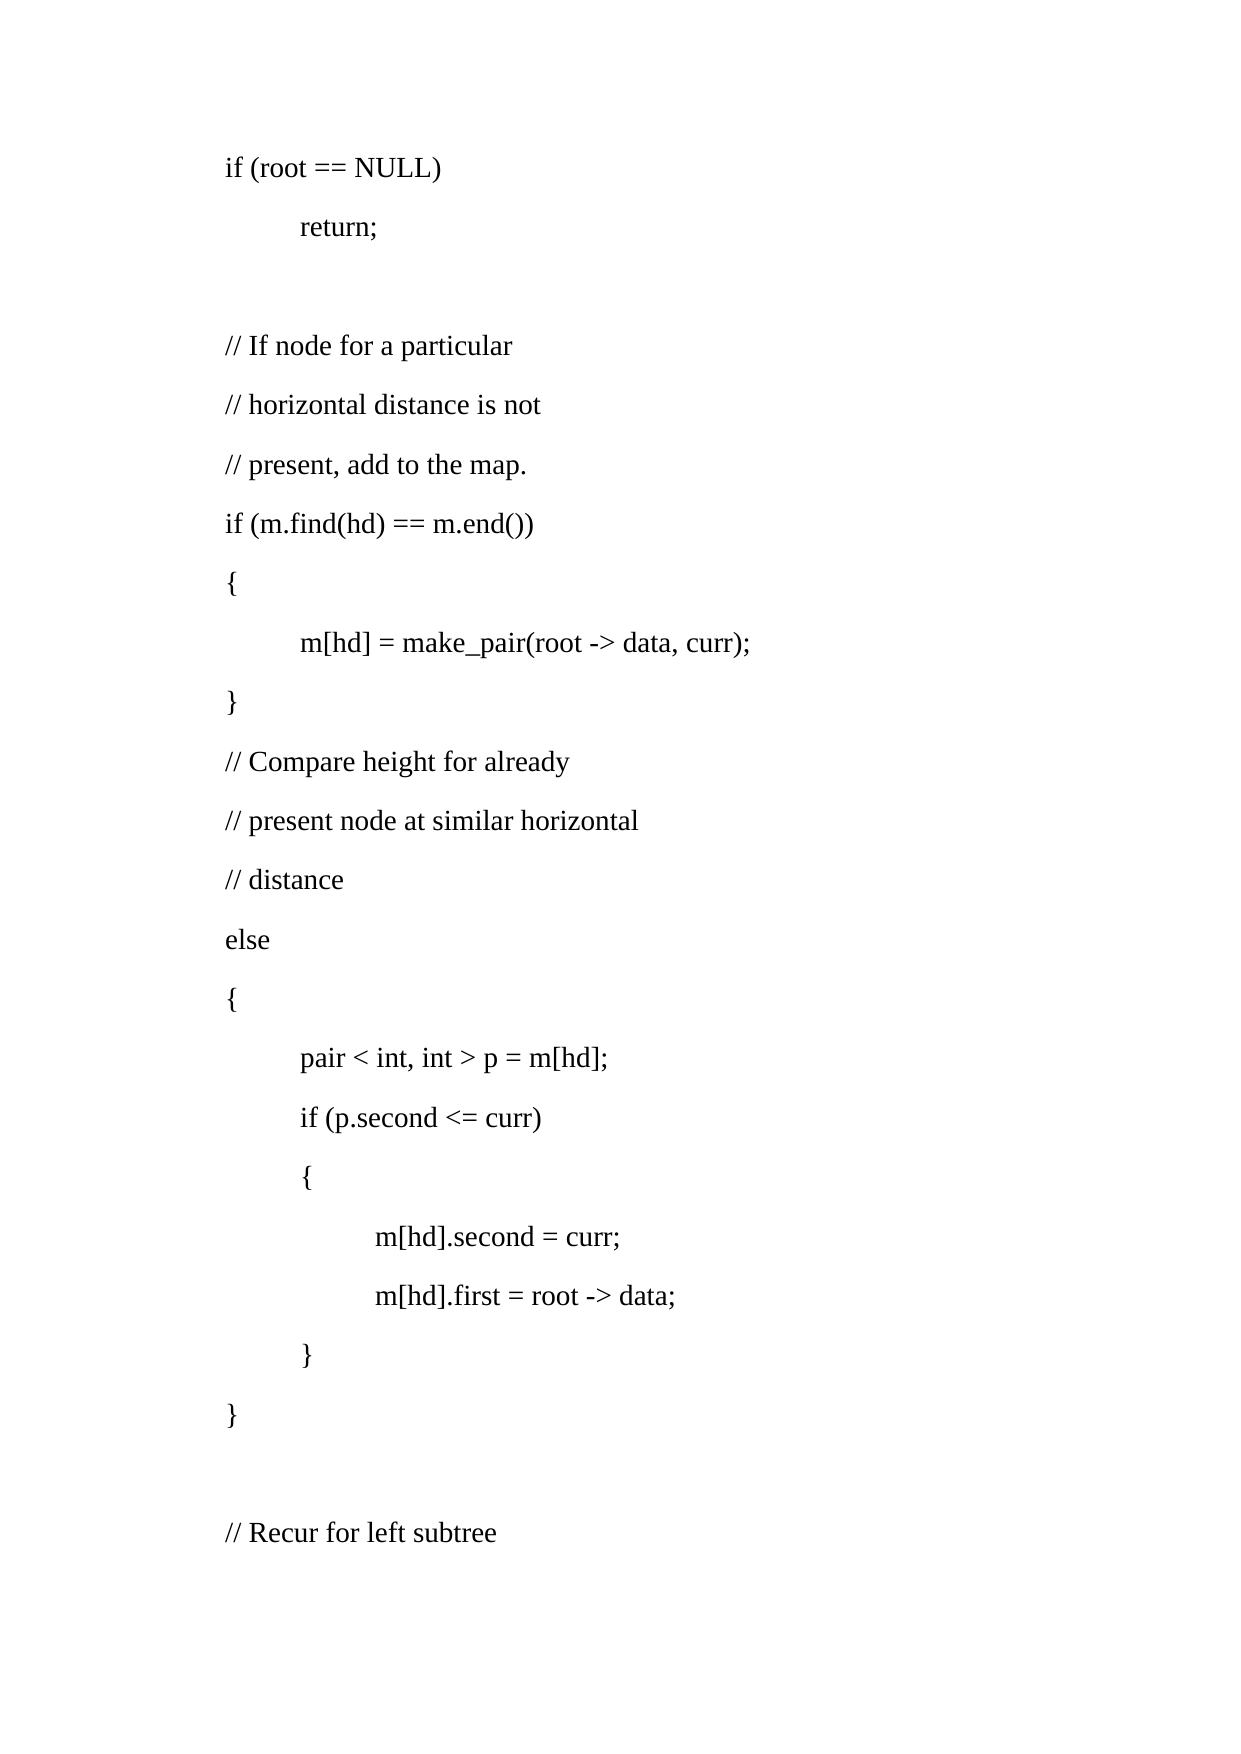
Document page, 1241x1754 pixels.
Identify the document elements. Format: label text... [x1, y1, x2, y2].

text { [150, 566, 1090, 599]
text // present, add to the map. [150, 447, 1090, 480]
text m[hd] = make_pair(root -> data, curr); [150, 625, 1090, 658]
text // If node for a particular [150, 328, 1090, 362]
text // Recur for left subtree [150, 1516, 1090, 1549]
text { [150, 981, 1090, 1015]
text m[hd].first = root -> data; [150, 1278, 1090, 1312]
text if (p.second <= curr) [150, 1100, 1090, 1133]
text { [150, 1159, 1090, 1193]
text if (root == NULL) [150, 150, 1090, 183]
text pair < int, int > p = m[hd]; [150, 1041, 1090, 1074]
text } [150, 1337, 1090, 1371]
text if (m.find(hd) == m.end()) [150, 506, 1090, 540]
text else [150, 922, 1090, 955]
text } [150, 684, 1090, 718]
text // present node at similar horizontal [150, 803, 1090, 837]
text // Compare height for already [150, 744, 1090, 777]
text m[hd].second = curr; [150, 1219, 1090, 1252]
text // horizontal distance is not [150, 387, 1090, 421]
text } [150, 1397, 1090, 1430]
text return; [150, 209, 1090, 243]
text // distance [150, 862, 1090, 896]
